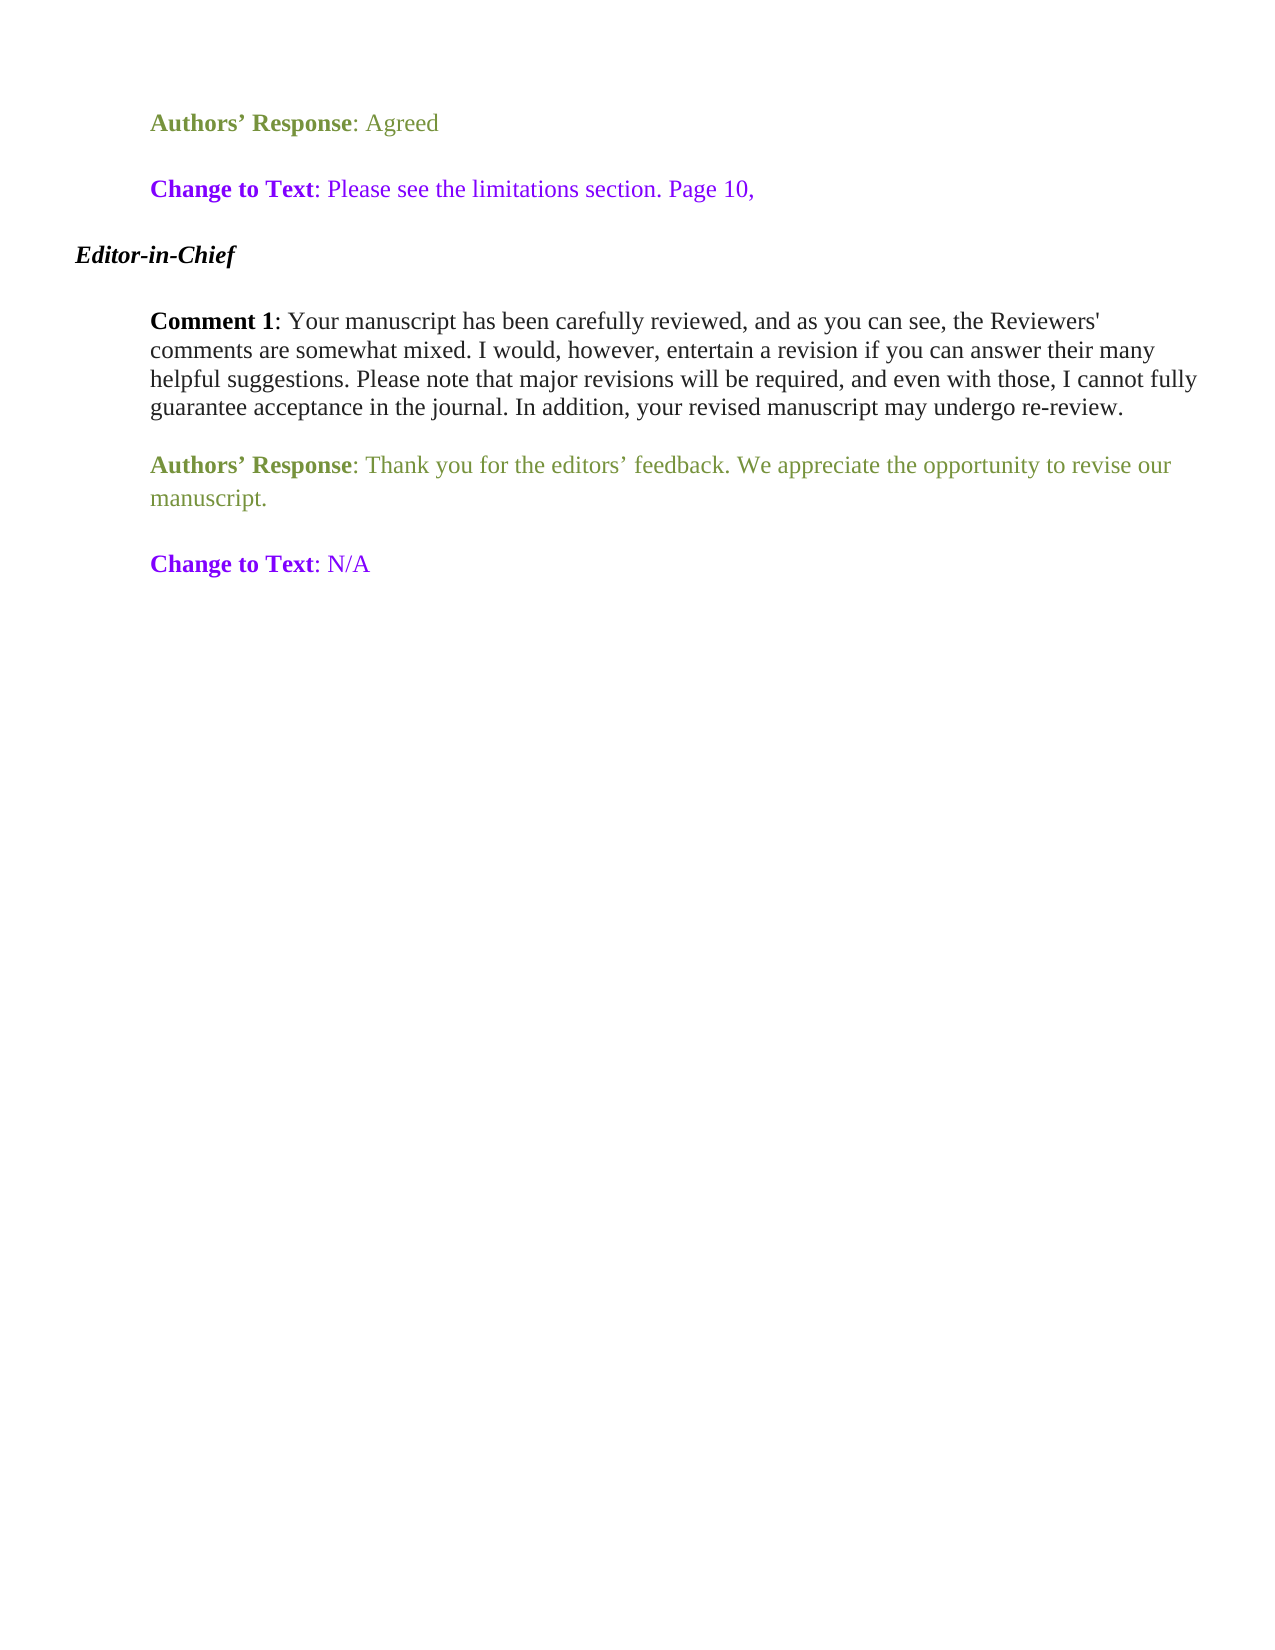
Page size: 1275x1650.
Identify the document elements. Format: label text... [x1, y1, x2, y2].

text Change to Text: N/A [150, 549, 1200, 578]
text Comment 1: Your manuscript has been carefully reviewed, and as you can see, the Reviewers' comments are somewhat mixed. I would, however, entertain a revision if you can answer their many helpful suggestions. Please note that major revisions will be required, and even with those, I cannot fully guarantee acceptance in the journal. In addition, your revised manuscript may undergo re-review. [150, 306, 1200, 450]
text Authors’ Response: Agreed [150, 108, 1200, 170]
text Authors’ Response: Thank you for the editors’ feedback. We appreciate the opportunity to revise our manuscript. [150, 450, 1200, 545]
text Change to Text: Please see the limitations section. Page 10, [150, 174, 1200, 203]
text Editor-in-Chief [75, 240, 1200, 269]
